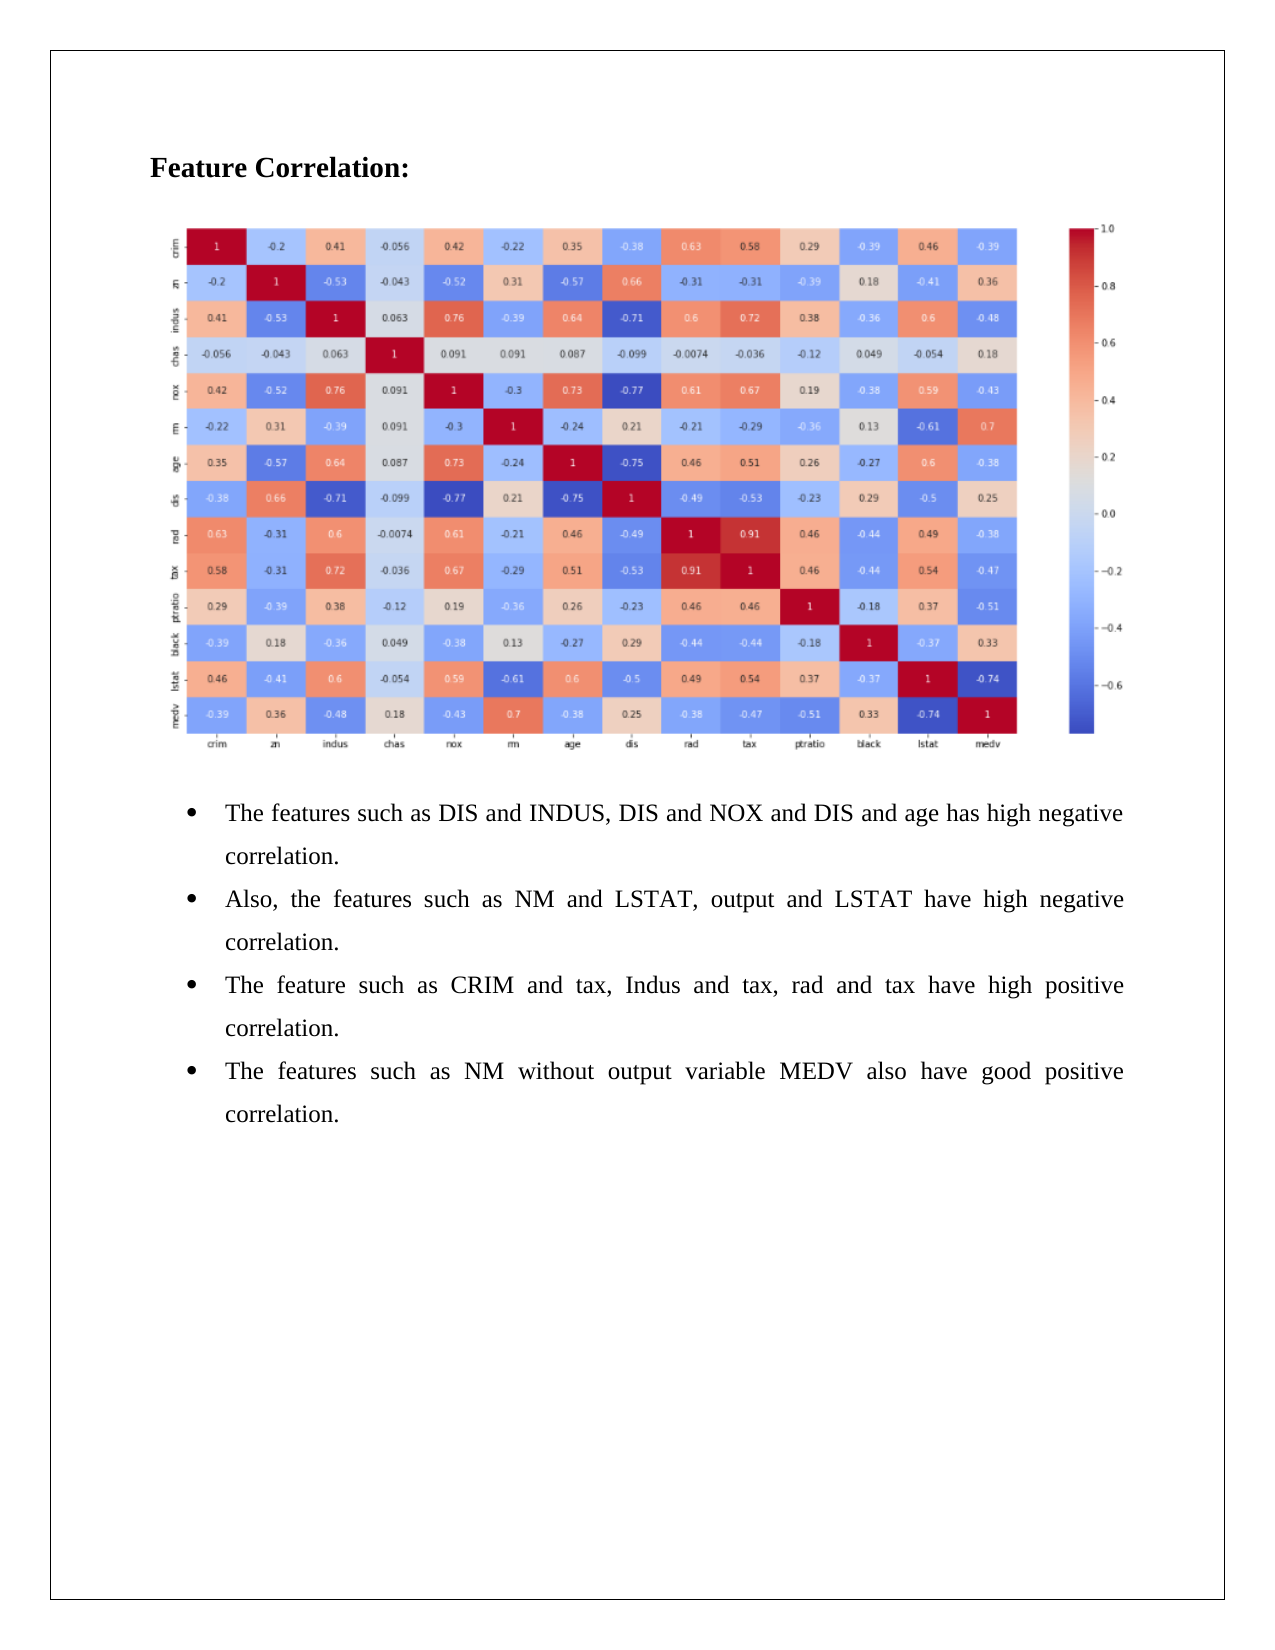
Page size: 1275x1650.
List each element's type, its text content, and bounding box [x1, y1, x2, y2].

list The features such as NM without output variable MEDV also have good positive correlation. [187, 1056, 1125, 1128]
picture [150, 217, 1125, 767]
text Feature Correlation: [150, 150, 1125, 183]
list Also, the features such as NM and LSTAT, output and LSTAT have high negative correlation. [187, 884, 1125, 956]
list The features such as DIS and INDUS, DIS and NOX and DIS and age has high negative correlation. [187, 798, 1125, 869]
list The feature such as CRIM and tax, Indus and tax, rad and tax have high positive correlation. [187, 970, 1125, 1042]
